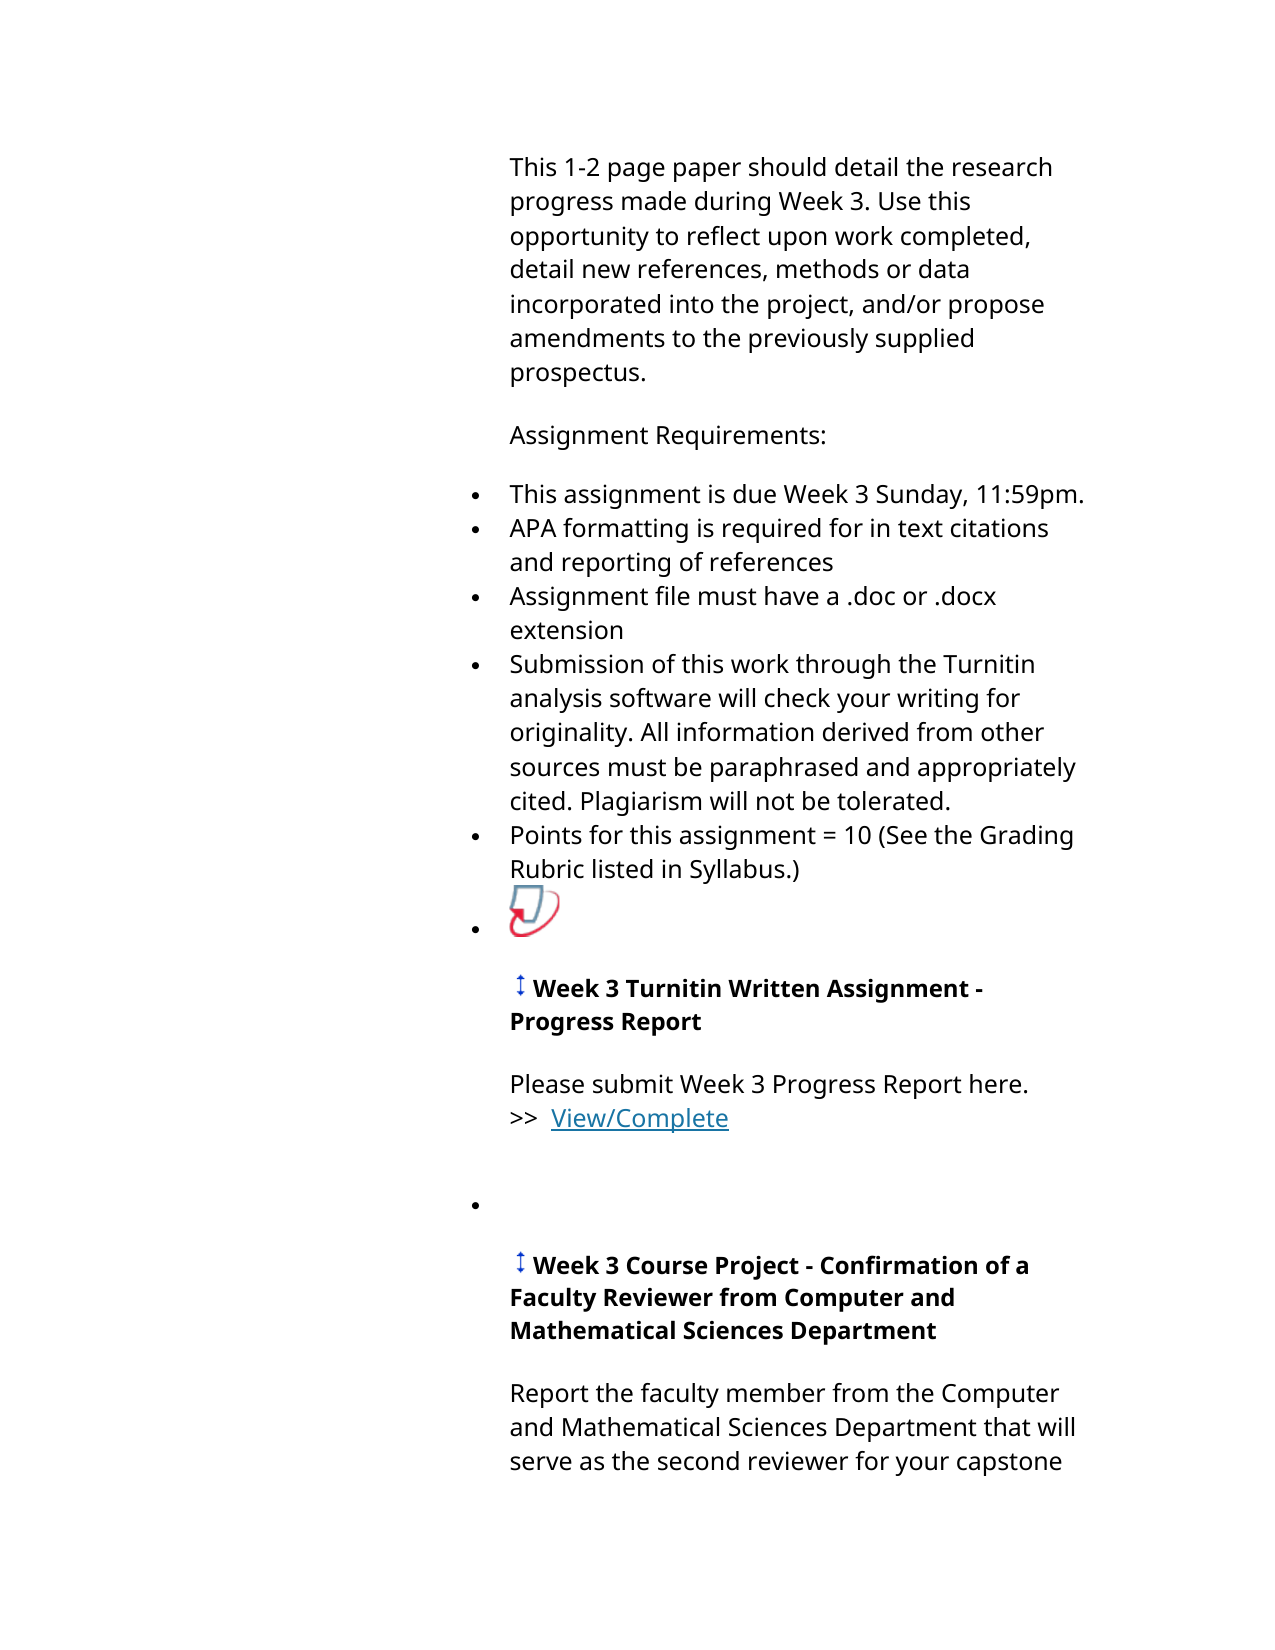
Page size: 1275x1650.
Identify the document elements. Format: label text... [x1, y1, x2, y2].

list APA formatting is required for in text citations and reporting of references [472, 511, 1094, 579]
text Week 3 Turnitin Written Assignment - Progress Report [509, 972, 1094, 1037]
text Please submit Week 3 Progress Report here. >> View/Complete [509, 1066, 1094, 1134]
list Submission of this work through the Turnitin analysis software will check your writing for originality. All information derived from other sources must be paraphrased and appropriately cited. Plagiarism will not be tolerated. [472, 647, 1094, 817]
text Assignment Requirements: [509, 418, 1094, 452]
text This 1-2 page paper should detail the research progress made during Week 3. Use this opportunity to reflect upon work completed, detail new references, methods or data incorporated into the project, and/or propose amendments to the previously supplied prospectus. [509, 150, 1094, 388]
picture [509, 885, 560, 937]
picture [509, 1250, 533, 1275]
list Assignment file must have a .doc or .docx extension [472, 579, 1094, 647]
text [509, 1376, 1094, 1478]
picture [509, 974, 533, 998]
list This assignment is due Week 3 Sunday, 11:59pm. [472, 477, 1094, 511]
list Points for this assignment = 10 (See the Grading Rubric listed in Syllabus.) [472, 817, 1094, 885]
text Week 3 Course Project - Confirmation of a Faculty Reviewer from Computer and Mathematical Sciences Department [509, 1248, 1094, 1346]
